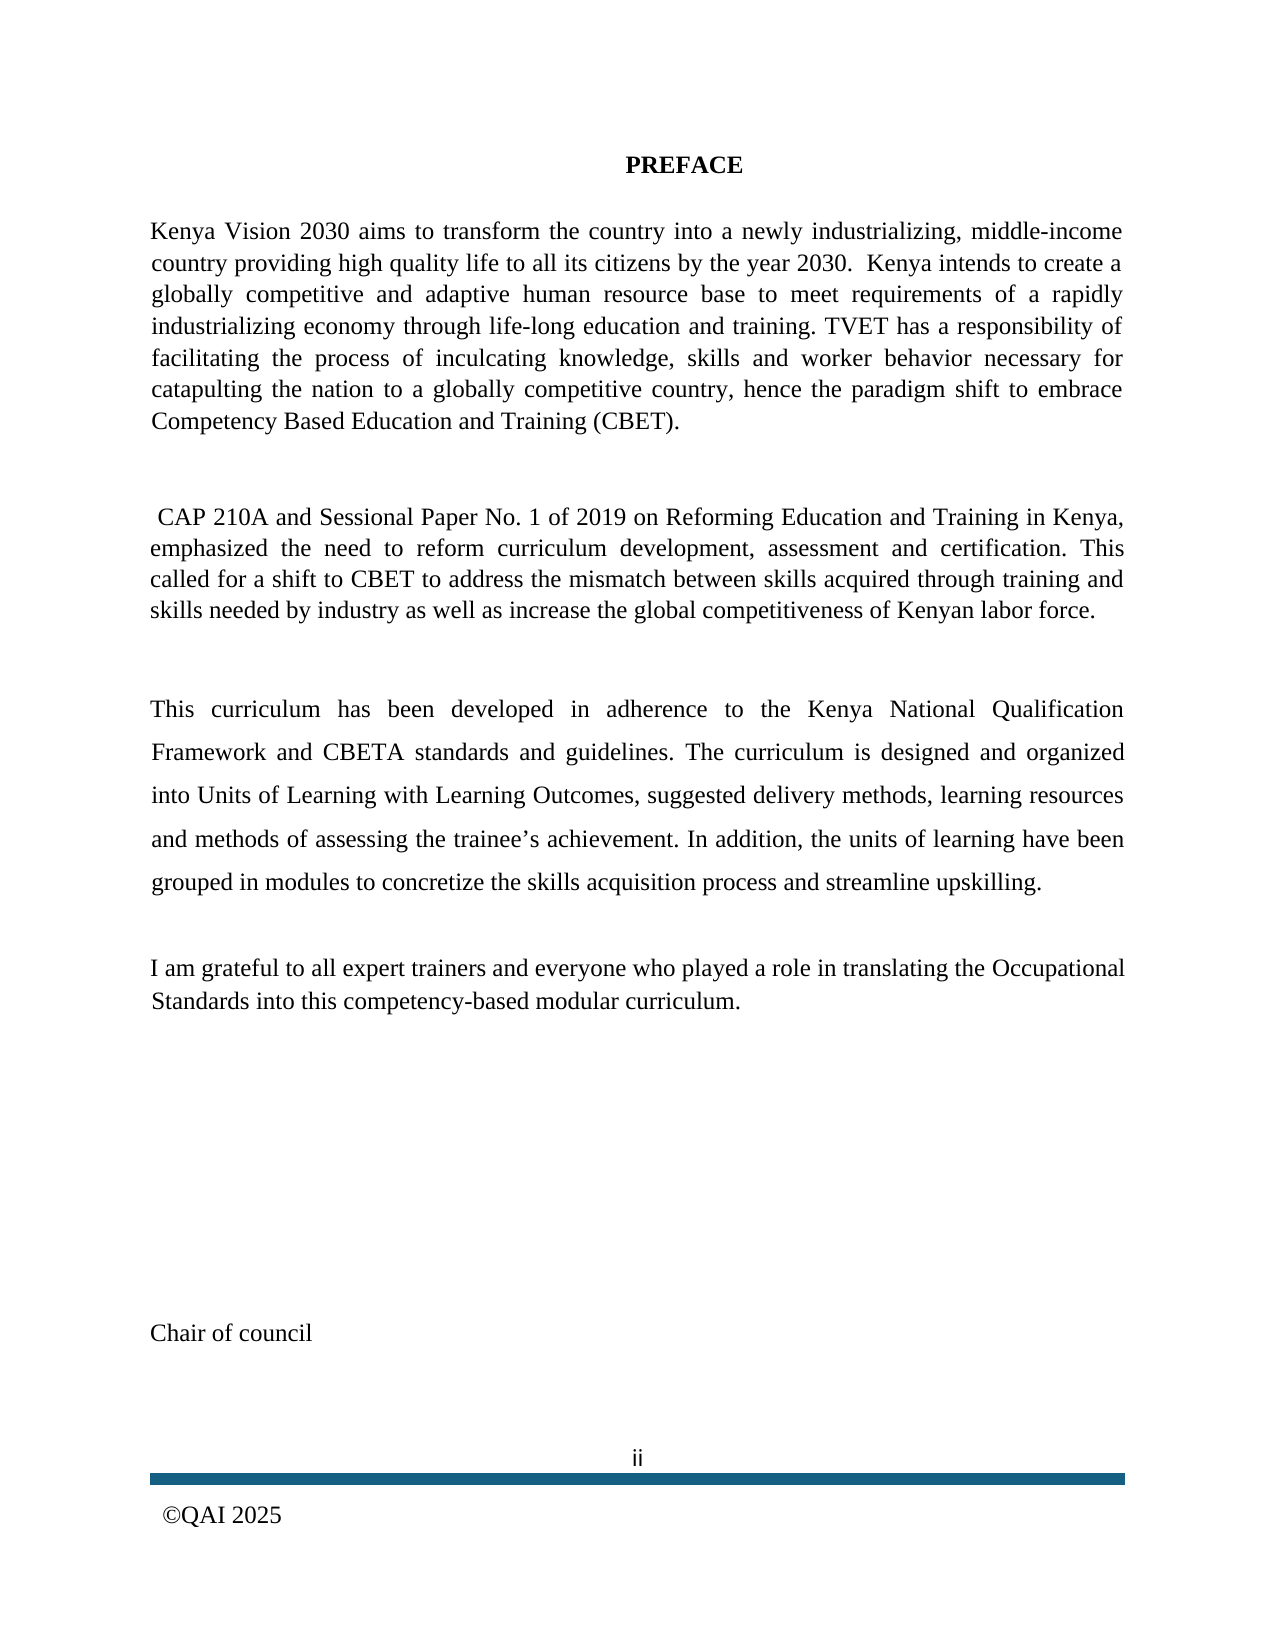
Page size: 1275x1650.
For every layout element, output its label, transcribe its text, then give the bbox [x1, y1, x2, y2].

text Kenya Vision 2030 aims to transform the country into a newly industrializing, middle-income country providing high quality life to all its citizens by the year 2030. Kenya intends to create a globally competitive and adaptive human resource base to meet requirements of a rapidly industrializing economy through life-long education and training. TVET has a responsibility of facilitating the process of inculcating knowledge, skills and worker behavior necessary for catapulting the nation to a globally competitive country, hence the paradigm shift to embrace Competency Based Education and Training (CBET). [150, 216, 1124, 434]
text CAP 210A and Sessional Paper No. 1 of 2019 on Reforming Education and Training in Kenya, emphasized the need to reform curriculum development, assessment and certification. This called for a shift to CBET to address the mismatch between skills acquired through training and skills needed by industry as well as increase the global competitiveness of Kenyan labor force. [150, 502, 1125, 624]
text This curriculum has been developed in adherence to the Kenya National Qualification Framework and CBETA standards and guidelines. The curriculum is designed and organized into Units of Learning with Learning Outcomes, suggested delivery methods, learning resources and methods of assessing the trainee’s achievement. In addition, the units of learning have been grouped in modules to concretize the skills acquisition process and streamline upskilling. [150, 694, 1125, 896]
text Chair of council [150, 1318, 1125, 1347]
text I am grateful to all expert trainers and everyone who played a role in translating the Occupational Standards into this competency-based modular curriculum. [150, 953, 1125, 1015]
text PREFACE [243, 150, 1125, 179]
